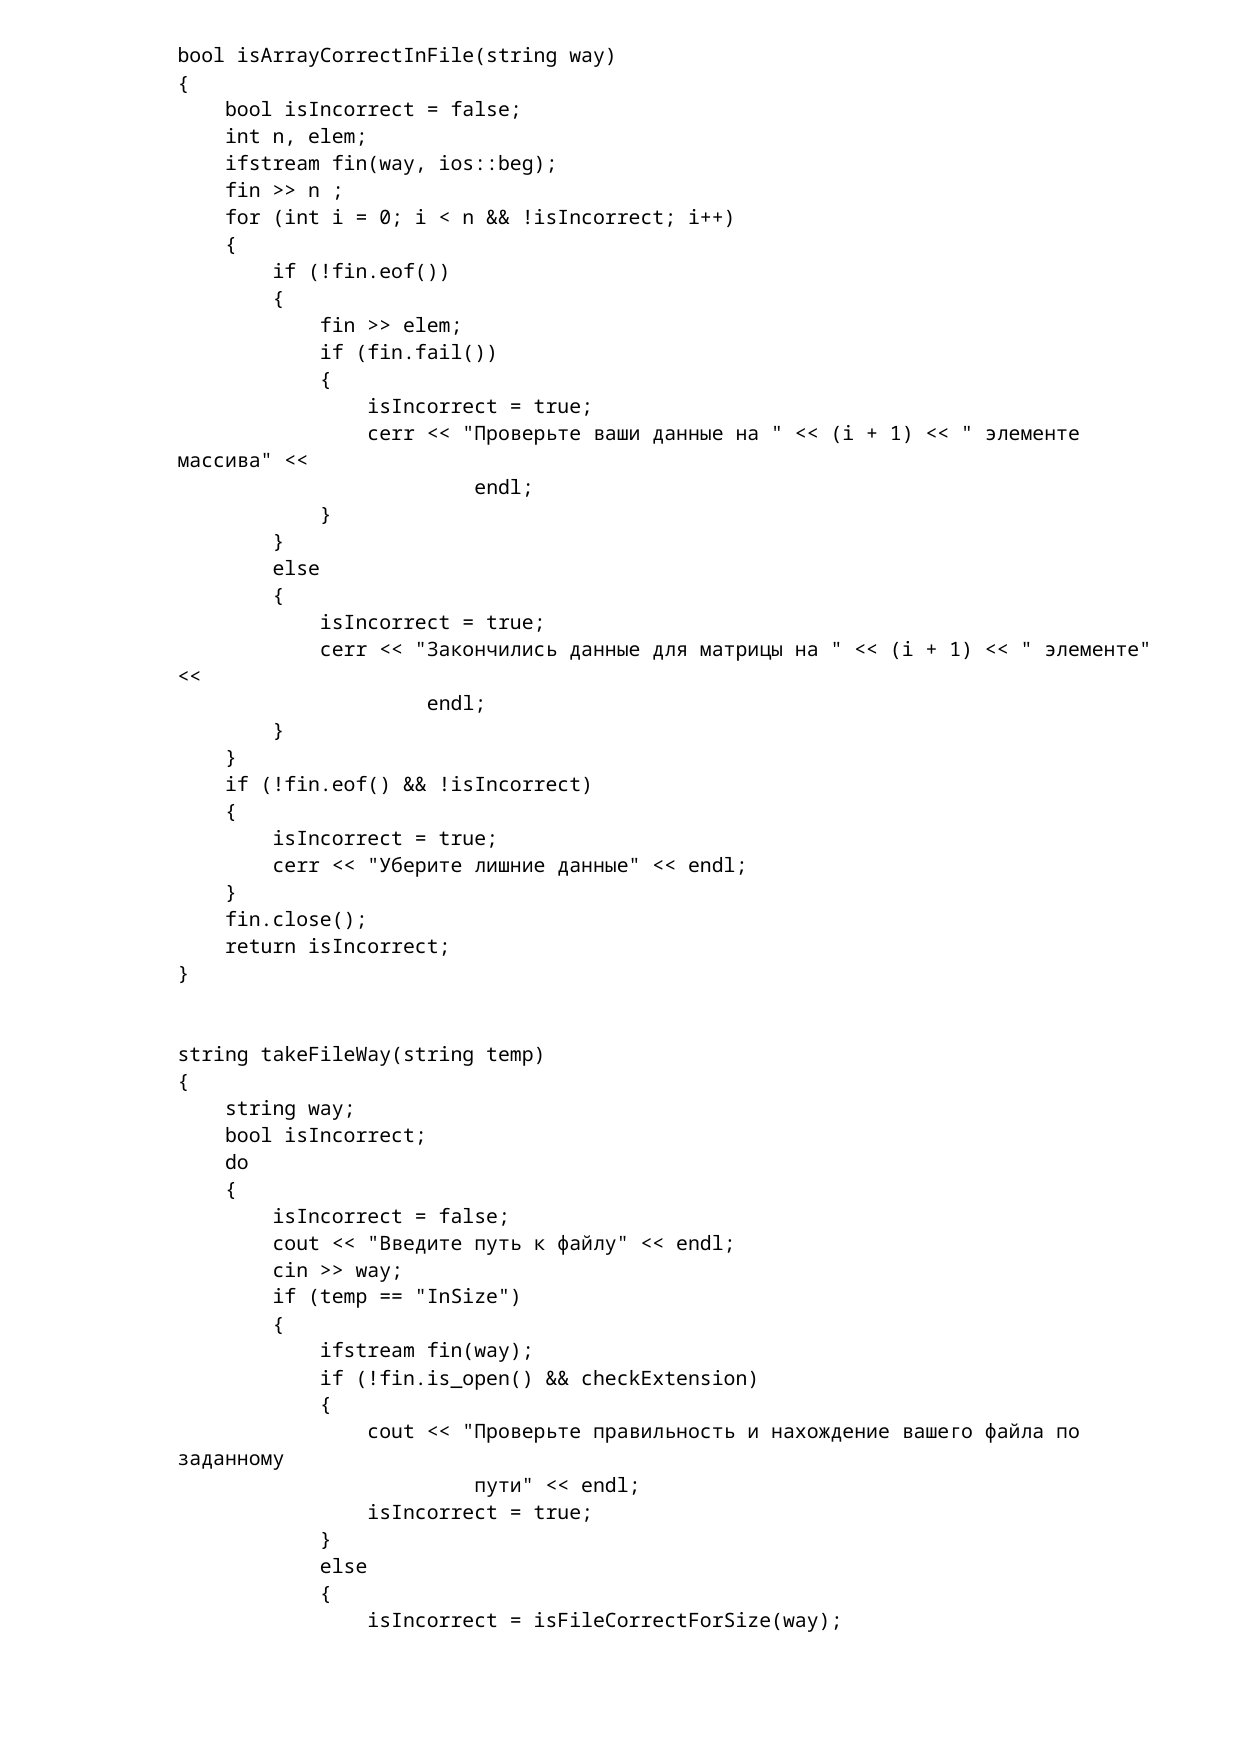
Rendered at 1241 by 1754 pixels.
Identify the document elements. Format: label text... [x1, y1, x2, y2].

text if (fin.fail()) [177, 338, 1152, 366]
text ifstream fin(way, ios::beg); [177, 150, 1152, 177]
text bool isIncorrect = false; [177, 96, 1152, 123]
text if (!fin.eof() && !isIncorrect) [177, 770, 1152, 797]
text for (int i = 0; i < n && !isIncorrect; i++) [177, 204, 1152, 231]
text isIncorrect = isFileCorrectForSize(way); [177, 1607, 1152, 1633]
text isIncorrect = true; [177, 1499, 1152, 1526]
text fin >> n ; [177, 177, 1152, 204]
text cout << "Введите путь к файлу" << endl; [177, 1229, 1152, 1256]
text { [177, 1310, 1152, 1337]
text bool isIncorrect; [177, 1121, 1152, 1148]
text { [177, 797, 1152, 824]
text int n, elem; [177, 123, 1152, 150]
text } [177, 1526, 1152, 1553]
text { [177, 1175, 1152, 1202]
text cin >> way; [177, 1256, 1152, 1283]
text } [177, 743, 1152, 770]
text fin.close(); [177, 905, 1152, 932]
text { [177, 1067, 1152, 1094]
text cerr << "Проверьте ваши данные на " << (i + 1) << " элементе массива" << endl; [177, 419, 1152, 500]
text else [177, 554, 1152, 581]
text { [177, 231, 1152, 258]
text do [177, 1148, 1152, 1175]
text } [177, 527, 1152, 554]
text if (!fin.is_open() && checkExtension) [177, 1364, 1152, 1391]
text fin >> elem; [177, 312, 1152, 338]
text string takeFileWay(string temp) [177, 1040, 1152, 1067]
text { [177, 69, 1152, 96]
text } [177, 500, 1152, 527]
text if (temp == "InSize") [177, 1283, 1152, 1310]
text { [177, 1579, 1152, 1607]
text isIncorrect = false; [177, 1202, 1152, 1229]
text } [177, 959, 1152, 986]
text } [177, 878, 1152, 905]
text } [177, 716, 1152, 743]
text else [177, 1553, 1152, 1579]
text return isIncorrect; [177, 932, 1152, 959]
text { [177, 284, 1152, 312]
text { [177, 581, 1152, 608]
text cerr << "Уберите лишние данные" << endl; [177, 851, 1152, 878]
text cerr << "Закончились данные для матрицы на " << (i + 1) << " элементе" << endl; [177, 635, 1152, 716]
text isIncorrect = true; [177, 824, 1152, 851]
text ifstream fin(way); [177, 1337, 1152, 1364]
text string way; [177, 1094, 1152, 1121]
text bool isArrayCorrectInFile(string way) [177, 42, 1152, 69]
text isIncorrect = true; [177, 608, 1152, 635]
text if (!fin.eof()) [177, 258, 1152, 284]
text { [177, 366, 1152, 392]
text isIncorrect = true; [177, 392, 1152, 419]
text { [177, 1391, 1152, 1418]
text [177, 1418, 1152, 1499]
